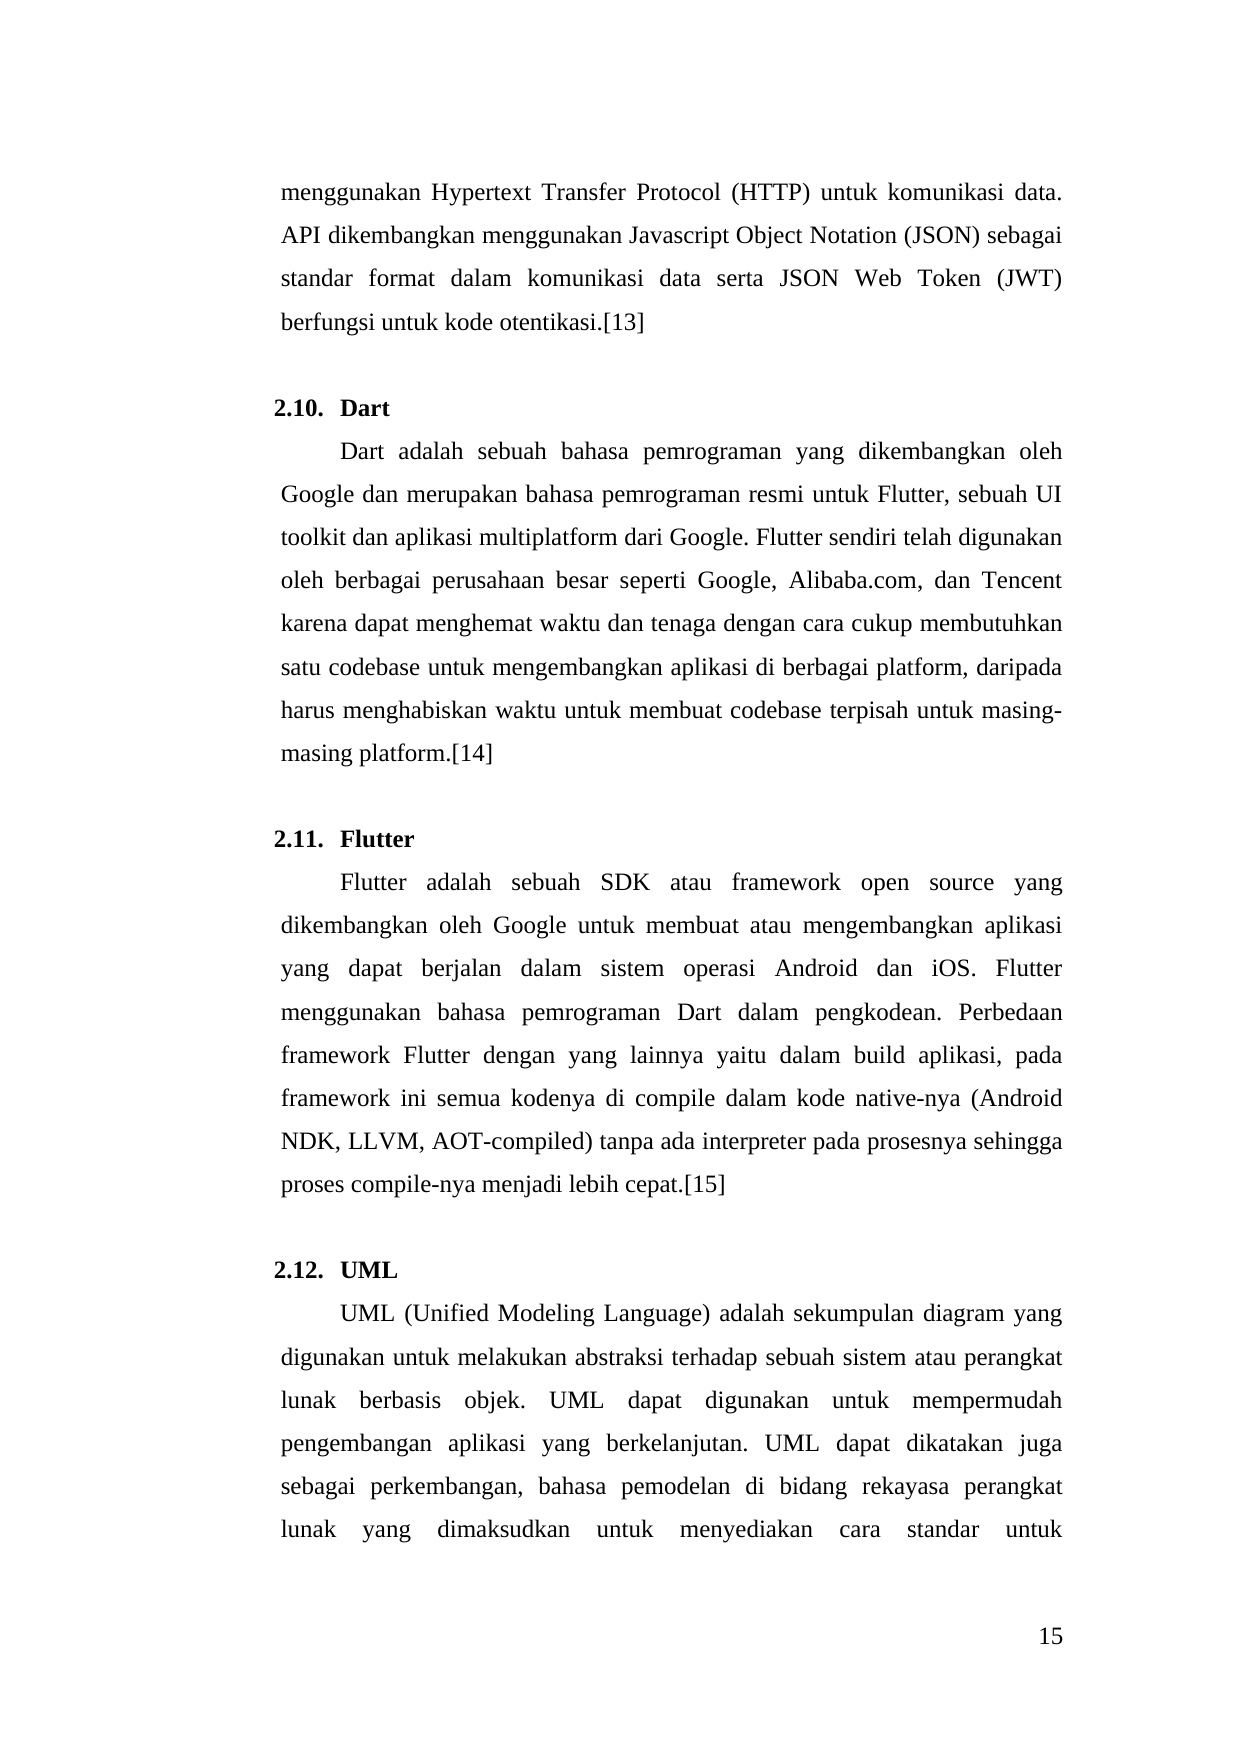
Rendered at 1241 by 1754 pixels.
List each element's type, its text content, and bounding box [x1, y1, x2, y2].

list Flutter adalah sebuah SDK atau framework open source yang dikembangkan oleh Google untuk membuat atau mengembangkan aplikasi yang dapat berjalan dalam sistem operasi Android dan iOS. Flutter menggunakan bahasa pemrograman Dart dalam pengkodean. Perbedaan framework Flutter dengan yang lainnya yaitu dalam build aplikasi, pada framework ini semua kodenya di compile dalam kode native-nya (Android NDK, LLVM, AOT-compiled) tanpa ada interpreter pada prosesnya sehingga proses compile-nya menjadi lebih cepat. [281, 867, 1063, 1198]
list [281, 1298, 1063, 1543]
list Dart adalah sebuah bahasa pemrograman yang dikembangkan oleh Google dan merupakan bahasa pemrograman resmi untuk Flutter, sebuah UI toolkit dan aplikasi multiplatform dari Google. Flutter sendiri telah digunakan oleh berbagai perusahaan besar seperti Google, Alibaba.com, dan Tencent karena dapat menghemat waktu dan tenaga dengan cara cukup membutuhkan satu codebase untuk mengembangkan aplikasi di berbagai platform, daripada harus menghabiskan waktu untuk membuat codebase terpisah untuk masing-masing platform.[14] [281, 436, 1063, 767]
subtitle Flutter [274, 824, 1063, 853]
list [281, 177, 1063, 335]
subtitle Dart [274, 393, 1063, 422]
subtitle UML [274, 1255, 1063, 1284]
